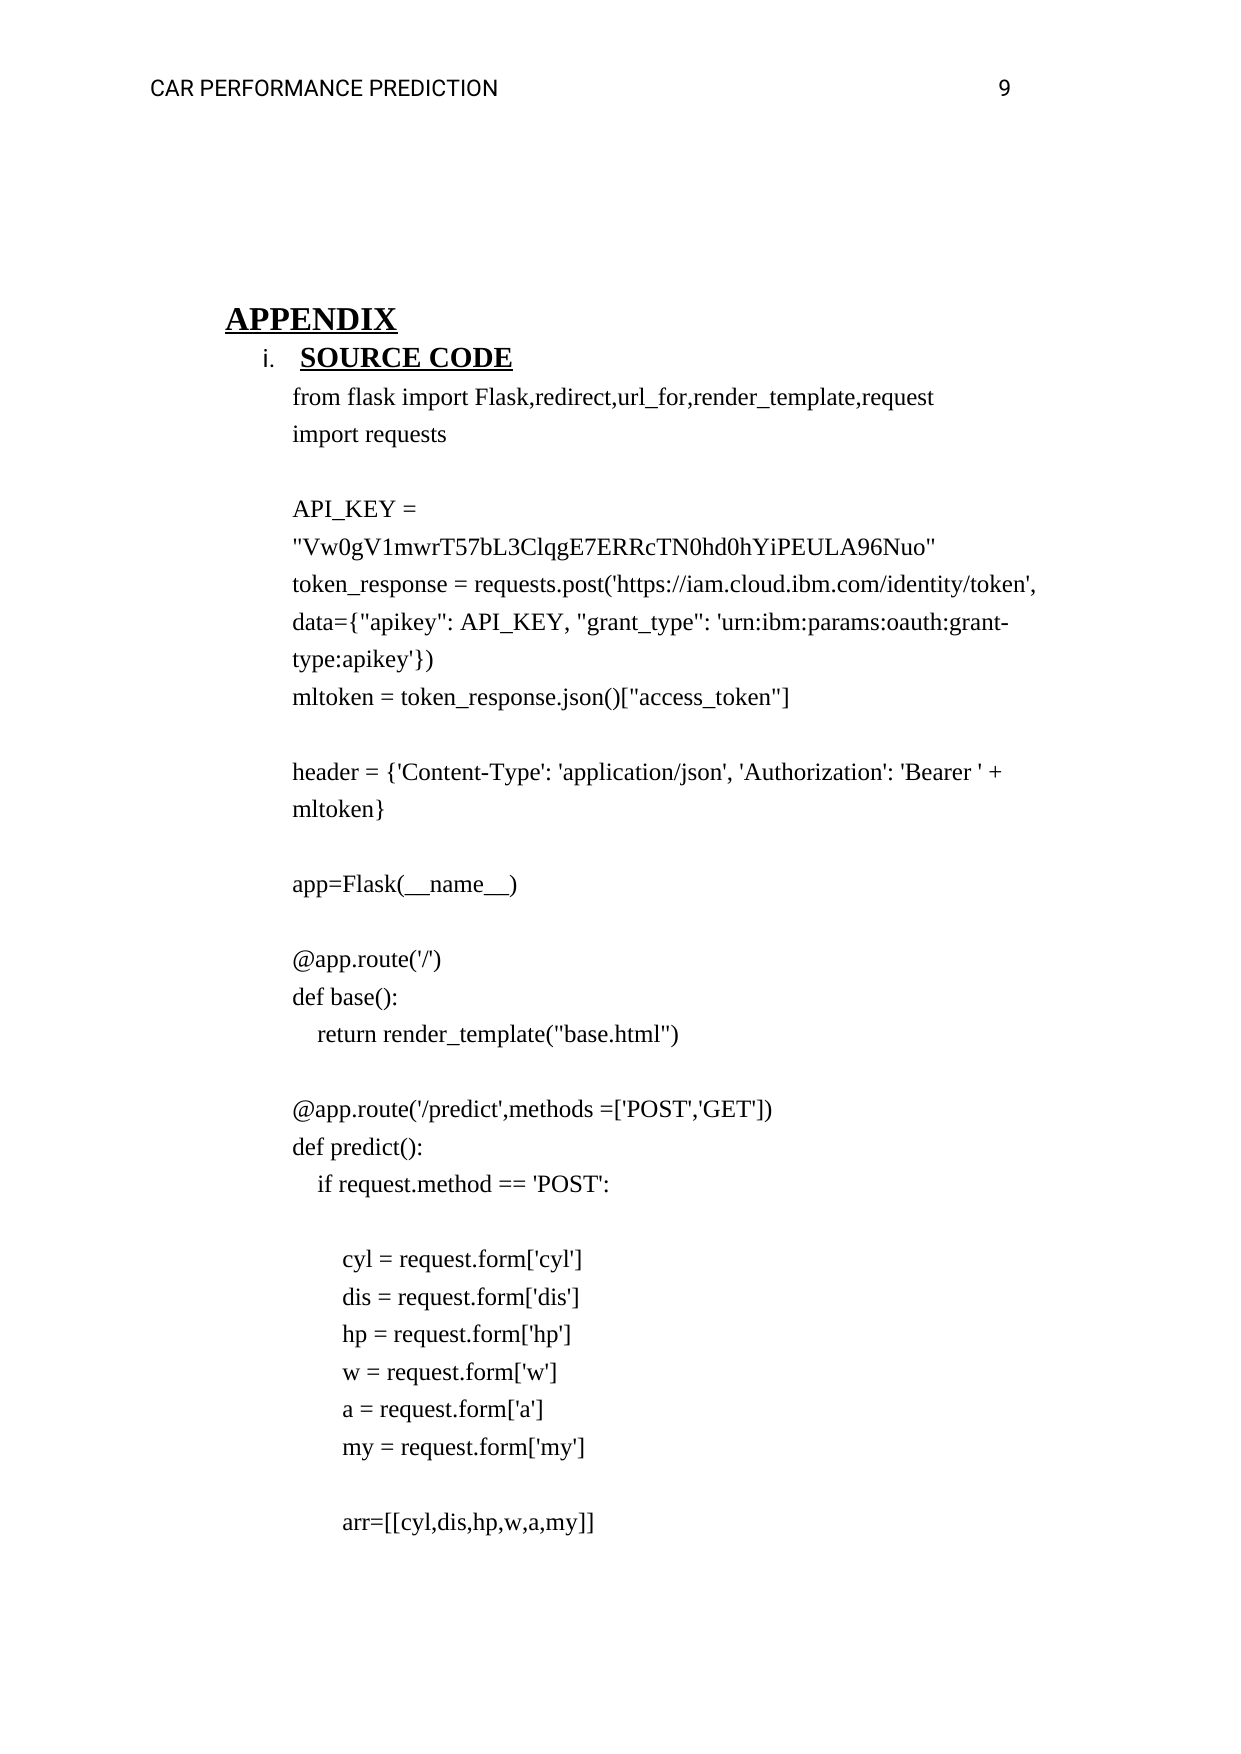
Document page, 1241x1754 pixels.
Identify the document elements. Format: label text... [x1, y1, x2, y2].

text import requests [292, 412, 1066, 450]
text API_KEY = "Vw0gV1mwrT57bL3ClqgE7ERRcTN0hd0hYiPEULA96Nuo" [292, 487, 1066, 562]
text arr=[[cyl,dis,hp,w,a,my]] [292, 1500, 1066, 1537]
text app=Flask(__name__) [292, 862, 1066, 900]
text def base(): [292, 975, 1066, 1012]
text @app.route('/') [292, 937, 1066, 975]
text a = request.form['a'] [292, 1387, 1066, 1425]
text my = request.form['my'] [292, 1425, 1066, 1462]
text w = request.form['w'] [292, 1350, 1066, 1387]
text from flask import Flask,redirect,url_for,render_template,request [292, 375, 1066, 412]
text header = {'Content-Type': 'application/json', 'Authorization': 'Bearer ' + mltoken} [292, 750, 1066, 825]
text APPENDIX [150, 300, 1066, 337]
text token_response = requests.post('https://iam.cloud.ibm.com/identity/token', data={"apikey": API_KEY, "grant_type": 'urn:ibm:params:oauth:grant-type:apikey'}) [292, 562, 1066, 675]
text @app.route('/predict',methods =['POST','GET']) [292, 1087, 1066, 1125]
text cyl = request.form['cyl'] [292, 1237, 1066, 1275]
list SOURCE CODE [262, 337, 1066, 375]
text hp = request.form['hp'] [292, 1312, 1066, 1350]
text mltoken = token_response.json()["access_token"] [292, 675, 1066, 712]
text def predict(): [292, 1125, 1066, 1162]
text return render_template("base.html") [292, 1012, 1066, 1050]
text dis = request.form['dis'] [292, 1275, 1066, 1312]
text if request.method == 'POST': [292, 1162, 1066, 1200]
